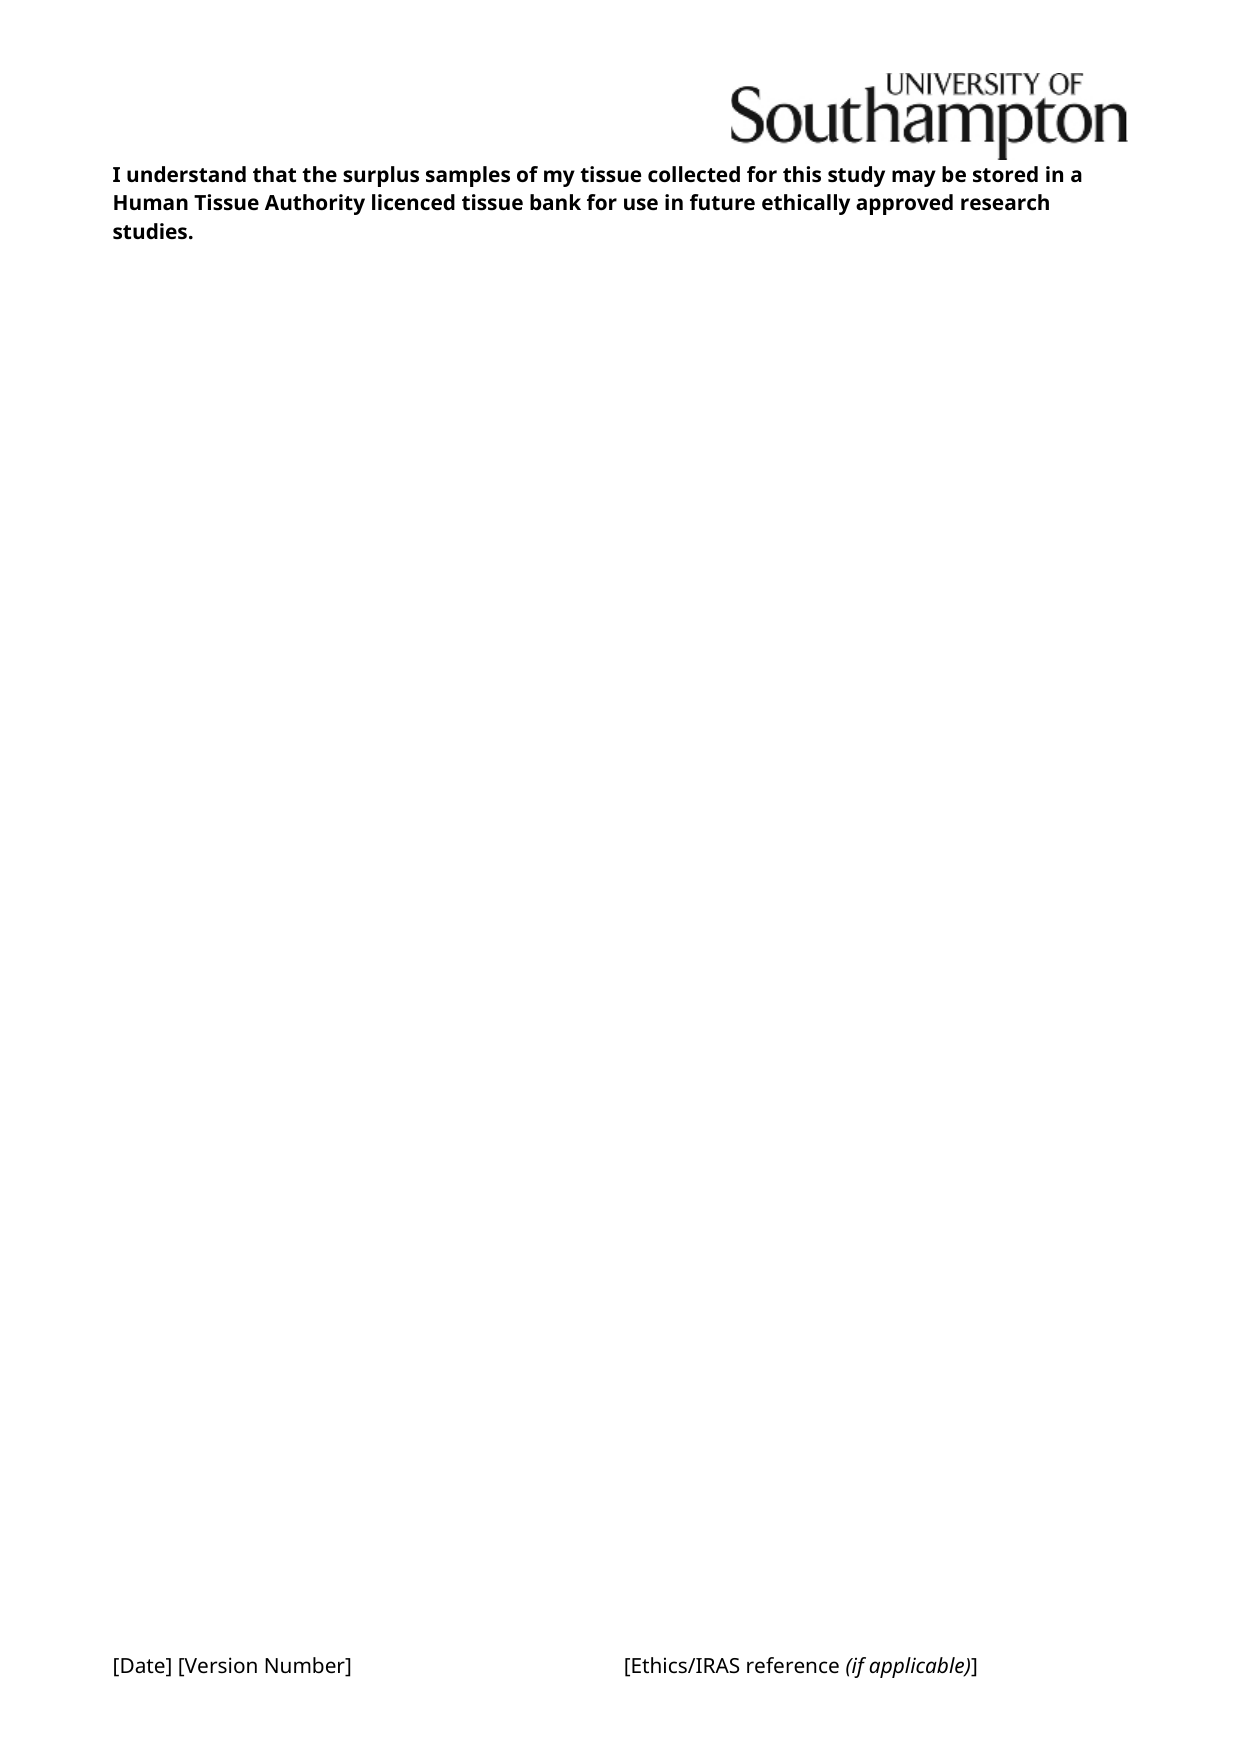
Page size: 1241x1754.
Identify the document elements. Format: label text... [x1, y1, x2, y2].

picture [731, 73, 1128, 160]
text I understand that the surplus samples of my tissue collected for this study may be stored in a Human Tissue Authority licenced tissue bank for use in future ethically approved research studies. [112, 160, 1128, 245]
